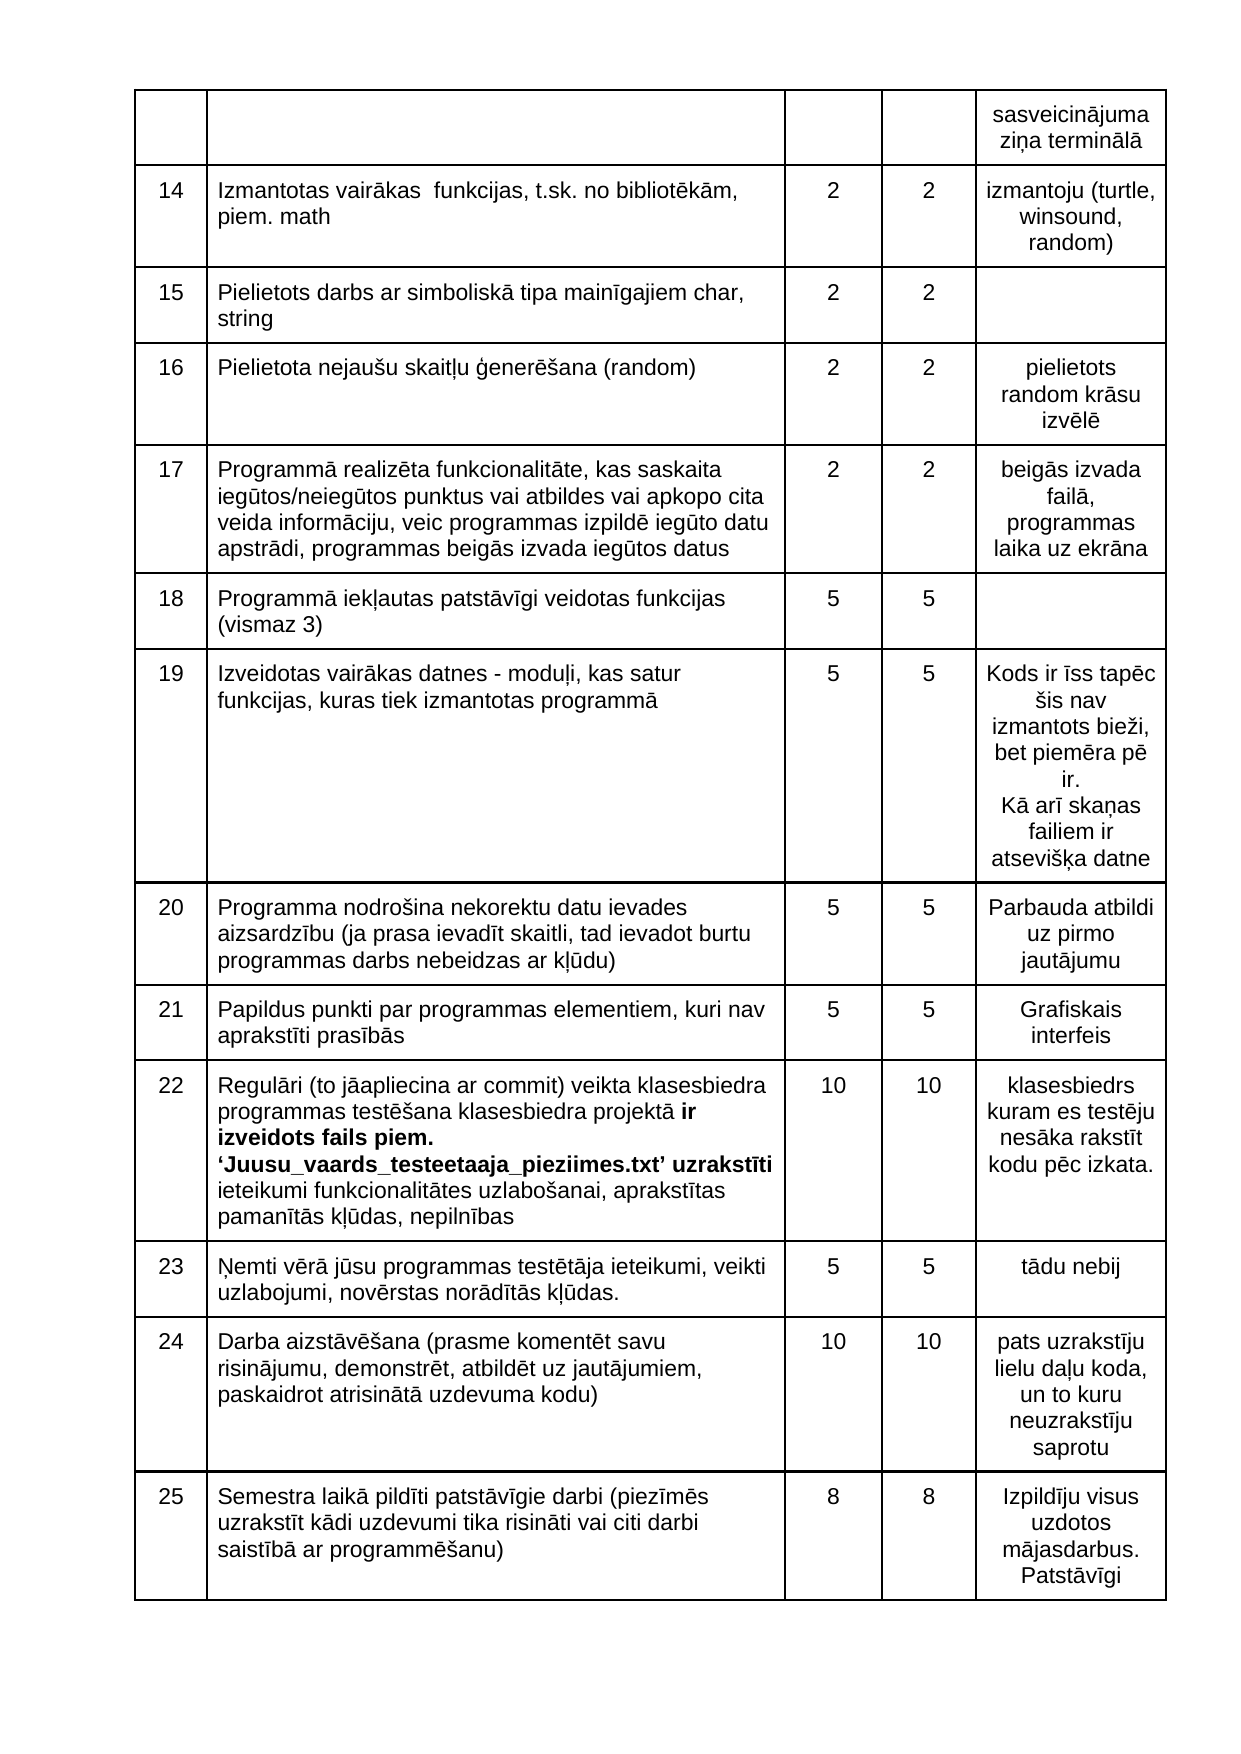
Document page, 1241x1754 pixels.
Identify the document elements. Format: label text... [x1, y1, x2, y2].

table_cell 10 [883, 1061, 975, 1240]
table_cell 23 [136, 1242, 206, 1316]
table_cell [208, 91, 784, 164]
table_cell 10 [786, 1318, 881, 1470]
table_cell 5 [883, 986, 975, 1059]
table_cell 2 [786, 166, 881, 266]
table_cell Darba aizstāvēšana (prasme komentēt savu risinājumu, demonstrēt, atbildēt uz jautājumiem, paskaidrot atrisinātā uzdevuma kodu) [208, 1318, 784, 1470]
table_cell 17 [136, 446, 206, 572]
table_cell 2 [883, 446, 975, 572]
table_cell 21 [136, 986, 206, 1059]
table_cell 2 [883, 268, 975, 342]
table_cell tādu nebij [977, 1242, 1165, 1316]
table_cell 5 [786, 1242, 881, 1316]
table_cell [977, 574, 1165, 648]
table_cell 15 [136, 268, 206, 342]
table_cell 8 [786, 1473, 881, 1599]
table_cell 22 [136, 1061, 206, 1240]
table_cell Parbauda atbildi uz pirmo jautājumu [977, 884, 1165, 983]
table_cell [208, 1473, 784, 1599]
table_cell Papildus punkti par programmas elementiem, kuri nav aprakstīti prasībās [208, 986, 784, 1059]
table_cell 5 [883, 574, 975, 648]
table_cell Pielietota nejaušu skaitļu ģenerēšana (random) [208, 344, 784, 444]
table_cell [977, 91, 1165, 164]
table_cell 5 [883, 91, 975, 164]
table_cell Programmā iekļautas patstāvīgi veidotas funkcijas (vismaz 3) [208, 574, 784, 648]
table_cell 16 [136, 344, 206, 444]
table_cell Programmā realizēta funkcionalitāte, kas saskaita iegūtos/neiegūtos punktus vai atbildes vai apkopo cita veida informāciju, veic programmas izpildē iegūto datu apstrādi, programmas beigās izvada iegūtos datus [208, 446, 784, 572]
table_cell 10 [786, 1061, 881, 1240]
table_cell 24 [136, 1318, 206, 1470]
table_cell pats uzrakstīju lielu daļu koda, un to kuru neuzrakstīju saprotu [977, 1318, 1165, 1470]
table_cell 5 [883, 1242, 975, 1316]
table_cell 2 [883, 166, 975, 266]
table_cell 13 [136, 91, 206, 164]
table_cell izmantoju (turtle, winsound, random) [977, 166, 1165, 266]
table_cell 5 [786, 574, 881, 648]
table_cell 5 [786, 986, 881, 1059]
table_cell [977, 1473, 1165, 1599]
table_cell Ņemti vērā jūsu programmas testētāja ieteikumi, veikti uzlabojumi, novērstas norādītās kļūdas. [208, 1242, 784, 1316]
table_cell 2 [786, 268, 881, 342]
table_cell Izveidotas vairākas datnes - moduļi, kas satur funkcijas, kuras tiek izmantotas programmā [208, 650, 784, 881]
table_cell Pielietots darbs ar simboliskā tipa mainīgajiem char, string [208, 268, 784, 342]
table_cell 18 [136, 574, 206, 648]
table_cell [977, 268, 1165, 342]
table_cell 10 [883, 1318, 975, 1470]
table_cell pielietots random krāsu izvēlē [977, 344, 1165, 444]
table_cell Programma nodrošina nekorektu datu ievades aizsardzību (ja prasa ievadīt skaitli, tad ievadot burtu programmas darbs nebeidzas ar kļūdu) [208, 884, 784, 983]
table_cell 5 [786, 650, 881, 881]
table_cell beigās izvada failā, programmas laika uz ekrāna [977, 446, 1165, 572]
table_cell 8 [883, 1473, 975, 1599]
table_cell 5 [883, 884, 975, 983]
table_cell Regulāri (to jāapliecina ar commit) veikta klasesbiedra programmas testēšana klasesbiedra projektā ir izveidots fails piem. ‘Juusu_vaards_testeetaaja_pieziimes.txt’ uzrakstīti ieteikumi funkcionalitātes uzlabošanai, aprakstītas pamanītās kļūdas, nepilnības [208, 1061, 784, 1240]
table_cell Kods ir īss tapēc šis nav izmantots bieži, bet piemēra pē ir. Kā arī skaņas failiem ir atsevišķa datne [977, 650, 1165, 881]
table_cell 14 [136, 166, 206, 266]
table_cell 5 [786, 884, 881, 983]
table_cell 25 [136, 1473, 206, 1599]
table_cell 2 [786, 446, 881, 572]
table_cell 20 [136, 884, 206, 983]
table_cell 2 [883, 344, 975, 444]
table_cell 2 [786, 344, 881, 444]
table_cell klasesbiedrs kuram es testēju nesāka rakstīt kodu pēc izkata. [977, 1061, 1165, 1240]
table_cell Izmantotas vairākas funkcijas, t.sk. no bibliotēkām, piem. math [208, 166, 784, 266]
table_cell Grafiskais interfeis [977, 986, 1165, 1059]
table_cell 5 [786, 91, 881, 164]
table_cell 19 [136, 650, 206, 881]
table_cell 5 [883, 650, 975, 881]
